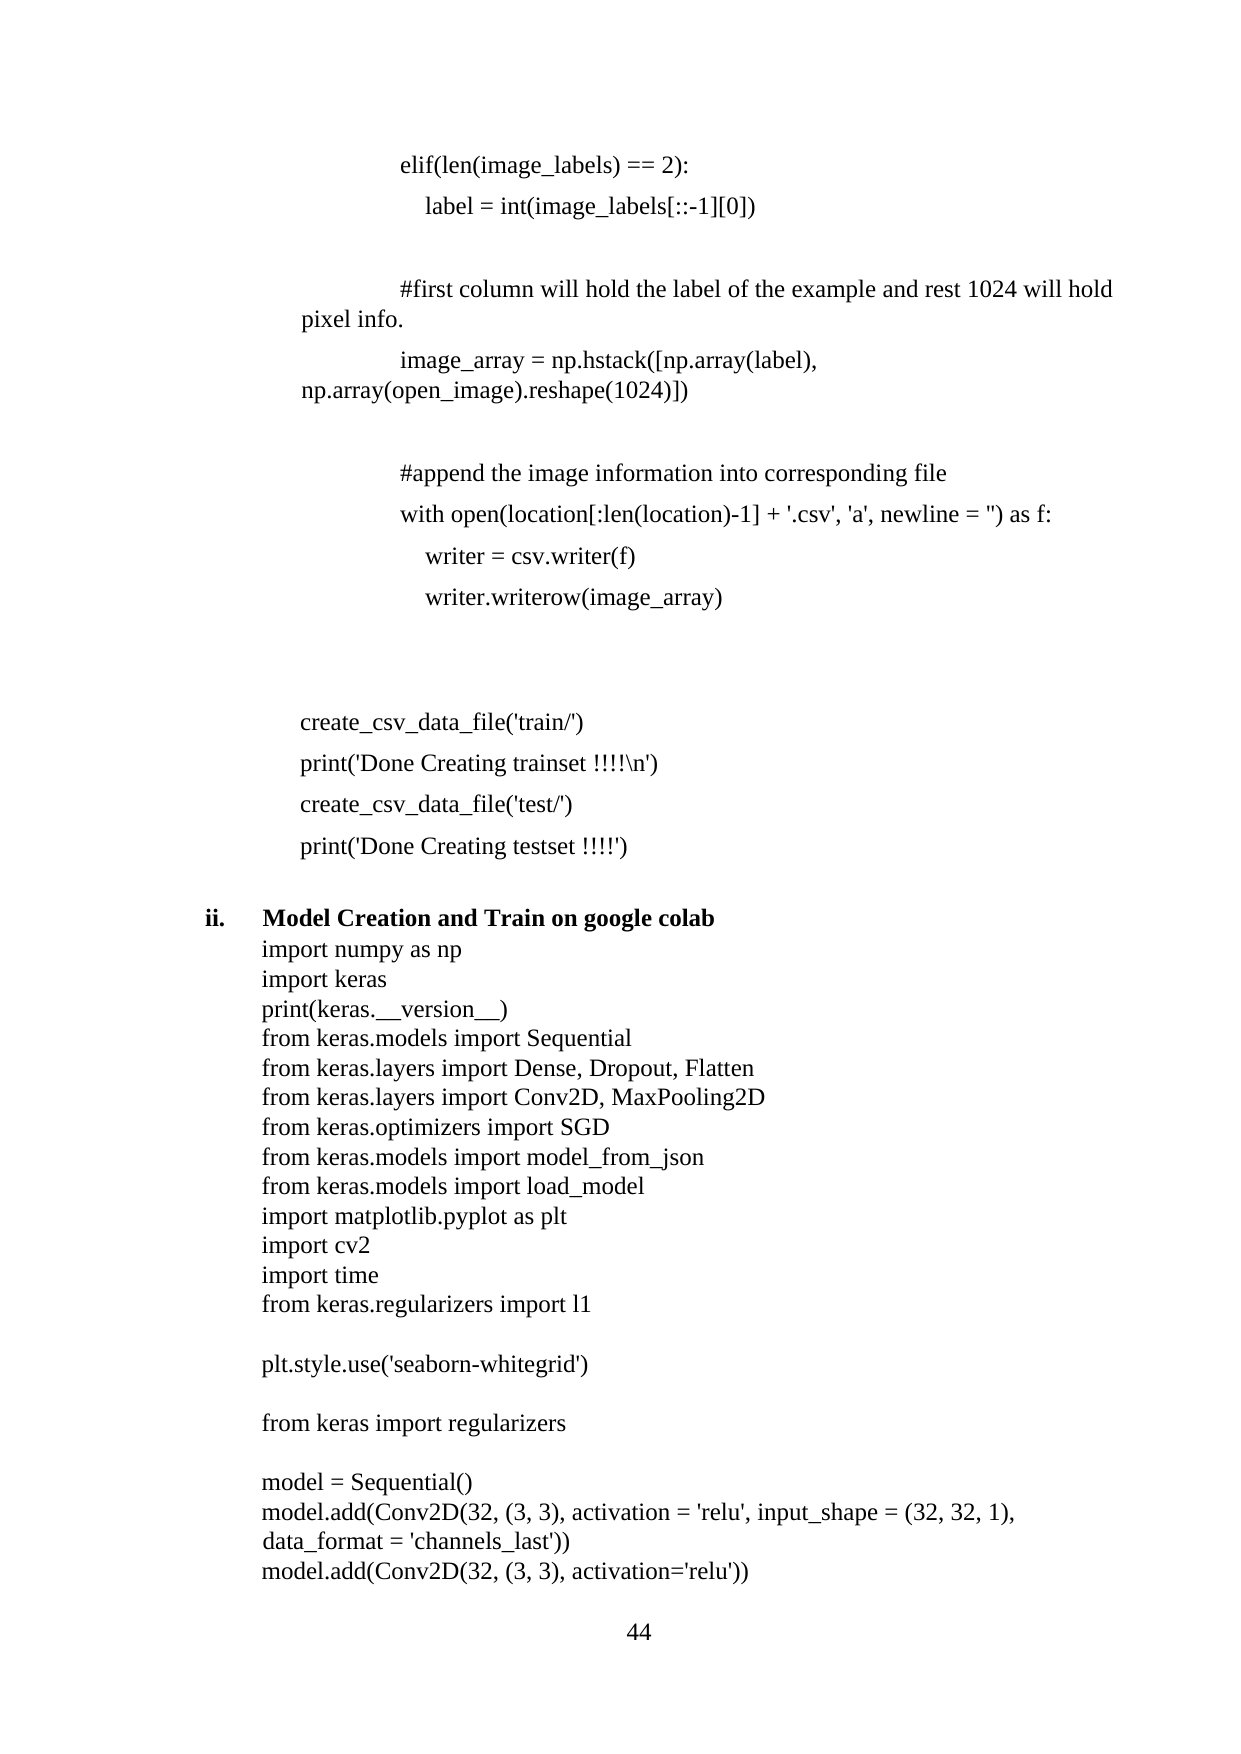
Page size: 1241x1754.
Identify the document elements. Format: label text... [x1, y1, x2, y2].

text with open(location[:len(location)-1] + '.csv', 'a', newline = '') as f: [300, 499, 1141, 528]
list Model Creation and Train on google colab [225, 903, 1141, 932]
list from keras import regularizers [261, 1408, 1141, 1437]
list from keras.optimizers import SGD [261, 1112, 1141, 1141]
list model.add(Conv2D(32, (3, 3), activation = 'relu', input_shape = (32, 32, 1), data_format = 'channels_last')) [261, 1497, 1141, 1555]
text writer = csv.writer(f) [300, 541, 1141, 569]
text image_array = np.hstack([np.array(label), np.array(open_image).reshape(1024)]) [300, 345, 1141, 404]
list from keras.regularizers import l1 [261, 1289, 1141, 1318]
text create_csv_data_file('train/') [300, 707, 1141, 735]
text elif(len(image_labels) == 2): [300, 150, 1141, 179]
list from keras.layers import Dense, Dropout, Flatten [261, 1053, 1141, 1082]
list import numpy as np [261, 934, 1141, 963]
list import keras [261, 964, 1141, 993]
list from keras.models import model_from_json [261, 1142, 1141, 1170]
text #first column will hold the label of the example and rest 1024 will hold pixel info. [300, 274, 1141, 333]
list from keras.models import Sequential [261, 1023, 1141, 1052]
list model = Sequential() [261, 1467, 1141, 1496]
list model.add(Conv2D(32, (3, 3), activation='relu')) [261, 1556, 1141, 1584]
text print('Done Creating trainset !!!!\n') [300, 748, 1141, 777]
list from keras.models import load_model [261, 1171, 1141, 1200]
list import cv2 [261, 1230, 1141, 1259]
text create_csv_data_file('test/') [300, 789, 1141, 818]
text label = int(image_labels[::-1][0]) [300, 191, 1141, 220]
list print(keras.__version__) [261, 994, 1141, 1022]
list import matplotlib.pyplot as plt [261, 1201, 1141, 1229]
list plt.style.use('seaborn-whitegrid') [261, 1349, 1141, 1377]
text writer.writerow(image_array) [300, 582, 1141, 611]
list from keras.layers import Conv2D, MaxPooling2D [261, 1082, 1141, 1111]
list import time [261, 1260, 1141, 1289]
text #append the image information into corresponding file [300, 458, 1141, 487]
text print('Done Creating testset !!!!') [300, 831, 1141, 860]
